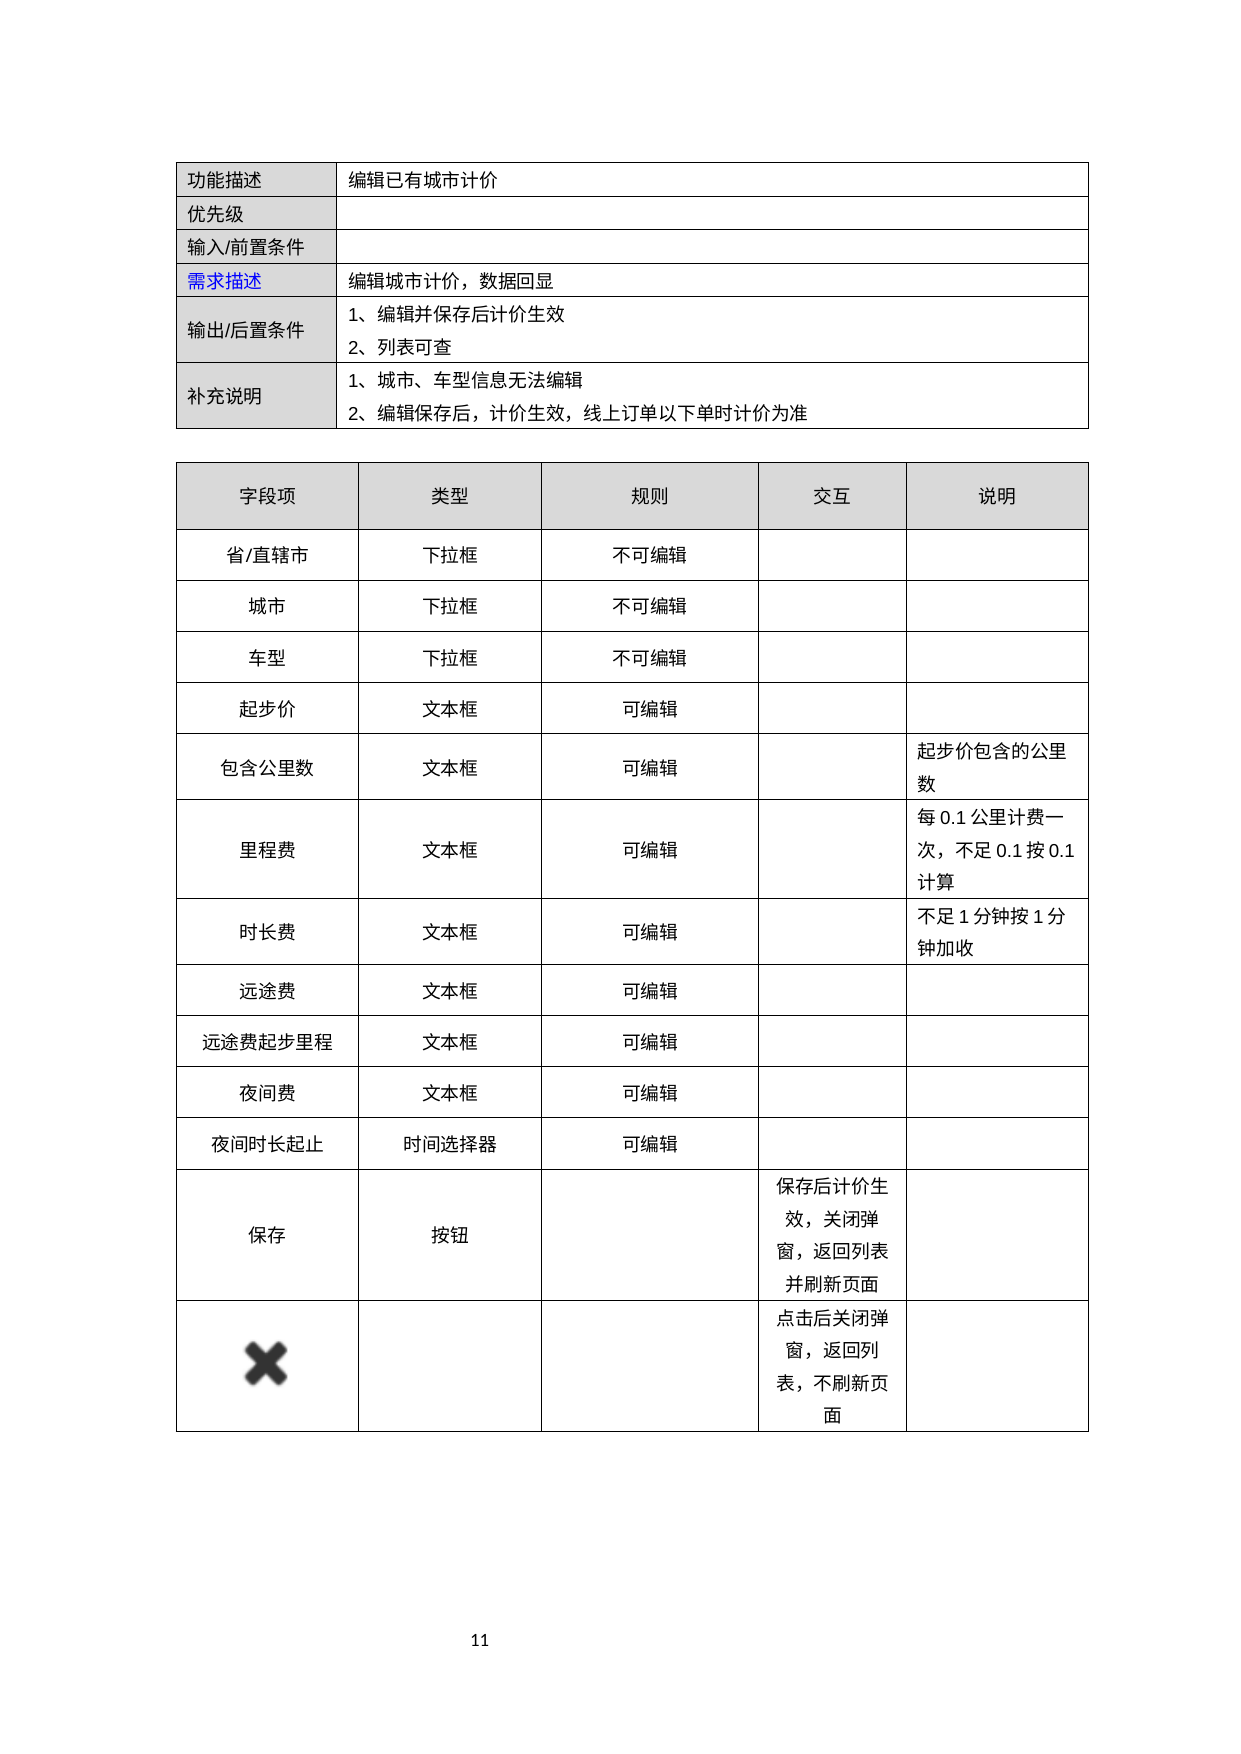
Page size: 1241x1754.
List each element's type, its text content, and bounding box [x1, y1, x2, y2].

table_cell [759, 1118, 906, 1168]
table_cell 下拉框 [359, 581, 541, 631]
table_cell [907, 632, 1088, 682]
table_cell 保存后计价生效，关闭弹窗，返回列表并刷新页面 [759, 1170, 906, 1299]
table_cell 可编辑 [542, 899, 758, 964]
table_cell [907, 1016, 1088, 1066]
table_cell [759, 632, 906, 682]
table_cell [759, 734, 906, 799]
table_cell [907, 530, 1088, 580]
table_cell [759, 800, 906, 898]
table_cell 包含公里数 [177, 734, 358, 799]
table_cell [907, 581, 1088, 631]
table_cell [907, 1067, 1088, 1117]
table_cell 可编辑 [542, 734, 758, 799]
table_cell [907, 965, 1088, 1015]
table_cell [177, 1301, 358, 1431]
table_cell 下拉框 [359, 530, 541, 580]
table_cell 省/直辖市 [177, 530, 358, 580]
table_cell 文本框 [359, 965, 541, 1015]
table_cell 补充说明 [177, 363, 336, 428]
table_cell 不足1分钟按1分钟加收 [907, 899, 1088, 964]
table_cell [542, 1301, 758, 1431]
table_cell [759, 1016, 906, 1066]
table_cell [759, 899, 906, 964]
table_cell 文本框 [359, 899, 541, 964]
table_cell [759, 683, 906, 733]
table_cell 不可编辑 [542, 530, 758, 580]
table_cell 起步价 [177, 683, 358, 733]
table_cell 下拉框 [359, 632, 541, 682]
table_cell 每0.1公里计费一次，不足0.1按0.1计算 [907, 800, 1088, 898]
table_cell 保存 [177, 1170, 358, 1299]
table_cell [337, 230, 1088, 263]
table_cell 文本框 [359, 683, 541, 733]
table_cell 远途费 [177, 965, 358, 1015]
table_cell 夜间时长起止 [177, 1118, 358, 1168]
table_cell 可编辑 [542, 1067, 758, 1117]
table_cell 城市、车型信息无法编辑 编辑保存后，计价生效，线上订单以下单时计价为准 [337, 363, 1088, 428]
table_cell 编辑城市计价，数据回显 [337, 264, 1088, 296]
table_cell [907, 683, 1088, 733]
table_cell 不可编辑 [542, 632, 758, 682]
table_cell 按钮 [359, 1170, 541, 1299]
table_cell 编辑已有城市计价 [337, 163, 1088, 196]
table_cell 功能描述 [177, 163, 336, 196]
table_cell [907, 1170, 1088, 1299]
table_header 说明 [907, 463, 1088, 529]
table_cell 需求描述 [177, 264, 336, 296]
table_cell 车型 [177, 632, 358, 682]
table_cell [759, 581, 906, 631]
table_cell [907, 1301, 1088, 1431]
table_cell 不可编辑 [542, 581, 758, 631]
table_header 交互 [759, 463, 906, 529]
table_cell 文本框 [359, 734, 541, 799]
picture [233, 1333, 302, 1393]
table_cell 文本框 [359, 1067, 541, 1117]
table_cell 输入/前置条件 [177, 230, 336, 263]
table_cell 远途费起步里程 [177, 1016, 358, 1066]
table_cell 文本框 [359, 800, 541, 898]
table_cell [907, 1118, 1088, 1168]
table_cell 起步价包含的公里数 [907, 734, 1088, 799]
table_cell 可编辑 [542, 800, 758, 898]
table_cell 时间选择器 [359, 1118, 541, 1168]
table_cell 优先级 [177, 197, 336, 229]
table_cell [759, 530, 906, 580]
table_cell 点击后关闭弹窗，返回列表，不刷新页面 [759, 1301, 906, 1431]
table_cell 里程费 [177, 800, 358, 898]
table_cell 夜间费 [177, 1067, 358, 1117]
table_header 类型 [359, 463, 541, 529]
table_cell [759, 1067, 906, 1117]
table_cell 1、编辑并保存后计价生效 2、列表可查 [337, 297, 1088, 362]
table_cell [359, 1301, 541, 1431]
table_cell [759, 965, 906, 1015]
table_cell [337, 197, 1088, 229]
table_cell 时长费 [177, 899, 358, 964]
table_cell 可编辑 [542, 1118, 758, 1168]
table_cell [542, 1170, 758, 1299]
table_cell 可编辑 [542, 965, 758, 1015]
table_header 字段项 [177, 463, 358, 529]
table_cell 文本框 [359, 1016, 541, 1066]
table_cell 可编辑 [542, 1016, 758, 1066]
table_cell 输出/后置条件 [177, 297, 336, 362]
table_cell 可编辑 [542, 683, 758, 733]
table_cell 城市 [177, 581, 358, 631]
table_header 规则 [542, 463, 758, 529]
